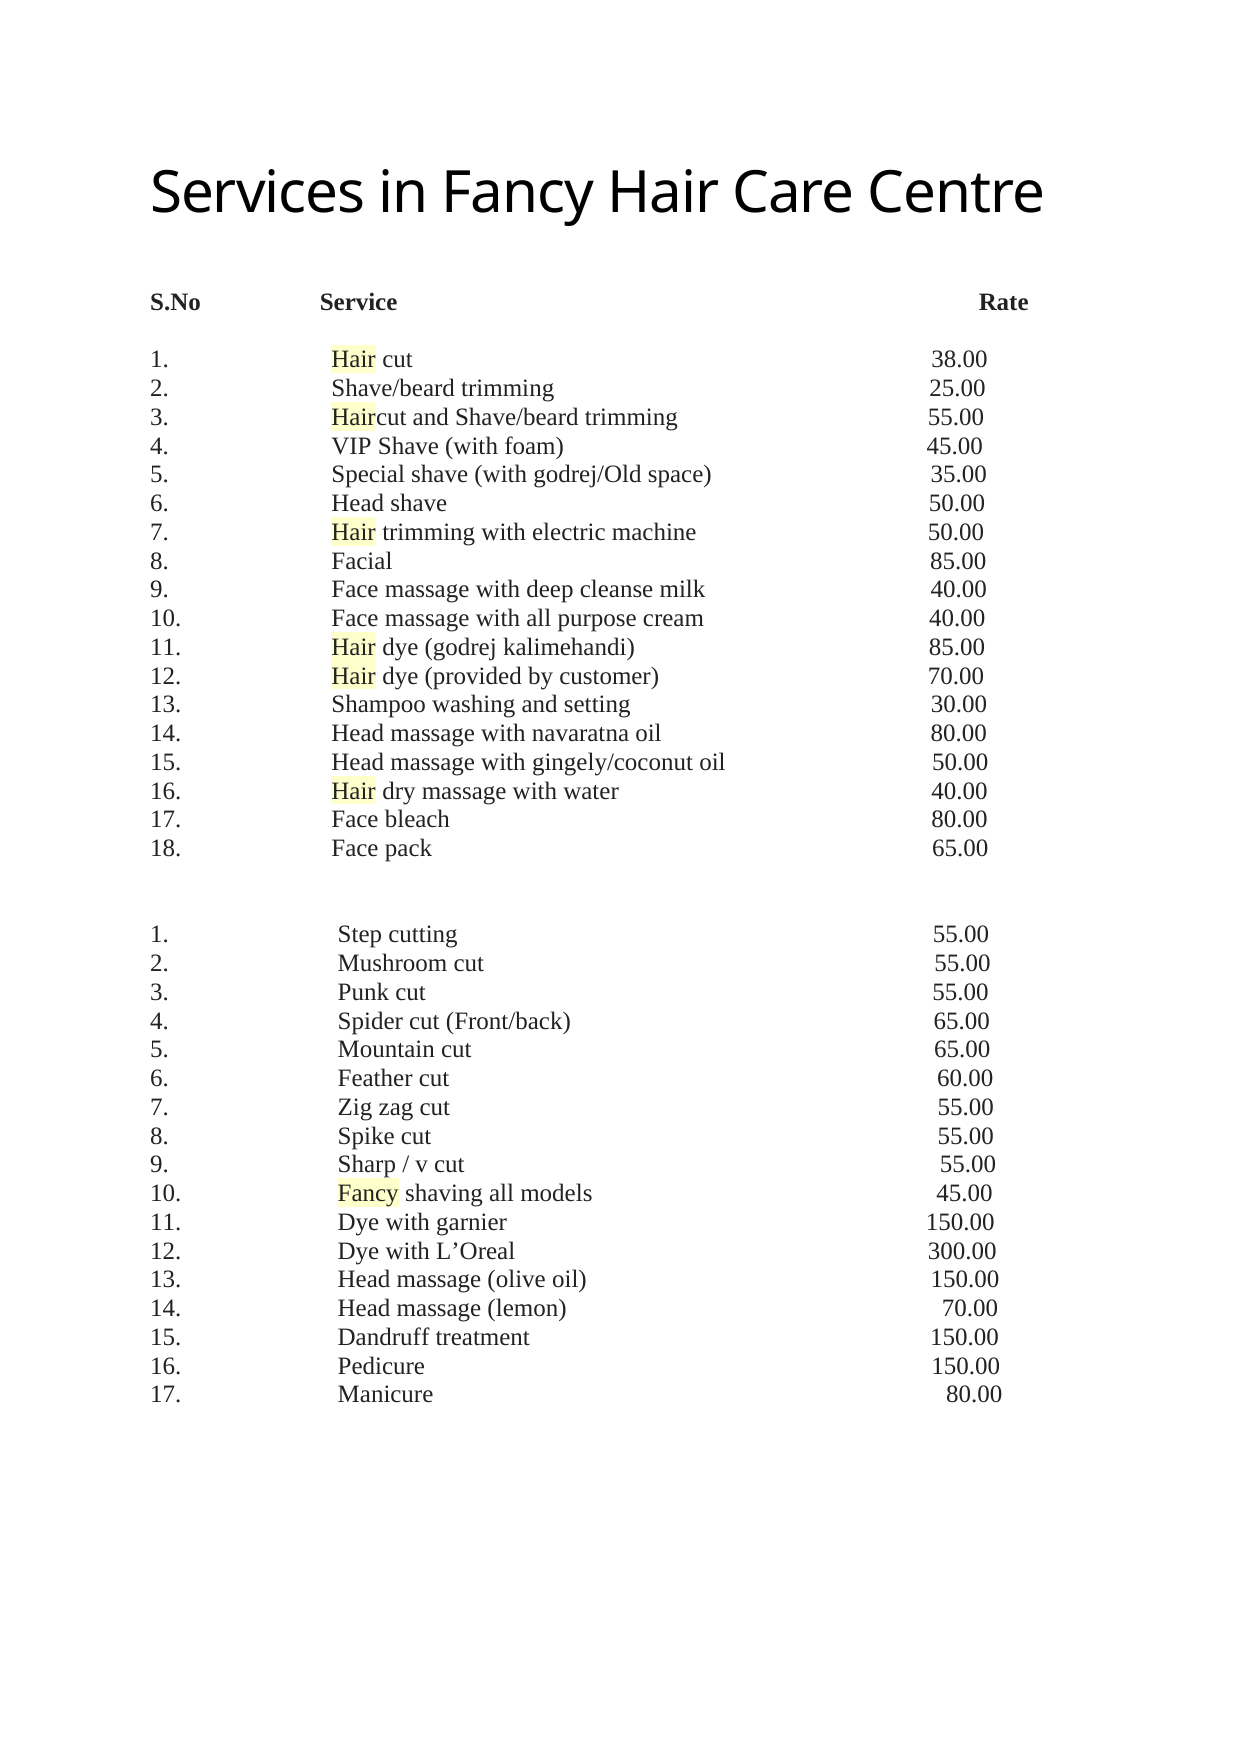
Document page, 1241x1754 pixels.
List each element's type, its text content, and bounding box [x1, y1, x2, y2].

text 10. Fancy shaving all models 45.00 [150, 1178, 338, 1207]
text 14. Head massage with navaratna oil 80.00 [150, 718, 1090, 747]
text 4. Spider cut (Front/back) 65.00 [150, 1006, 1090, 1034]
text 14. Head massage (lemon) 70.00 [150, 1293, 1090, 1322]
text 18. Face pack 65.00 [150, 833, 1090, 862]
text 17. Face bleach 80.00 [150, 804, 1090, 833]
text 10. Face massage with all purpose cream 40.00 [150, 603, 1090, 632]
text 9. Sharp / v cut 55.00 [150, 1149, 1090, 1178]
text 11. Hair dye (godrej kalimehandi) 85.00 [376, 632, 1090, 661]
text 12. Dye with L’Oreal 300.00 [150, 1236, 1090, 1264]
text 1. Hair cut 38.00 [150, 344, 1090, 373]
text 7. Hair trimming with electric machine 50.00 [150, 517, 331, 546]
text 2. Shave/beard trimming 25.00 [150, 373, 1090, 402]
text 15. Head massage with gingely/coconut oil 50.00 [150, 747, 1090, 776]
text 11. Hair dye (godrej kalimehandi) 85.00 [150, 632, 331, 661]
text 3. Haircut and Shave/beard trimming 55.00 [150, 402, 331, 431]
text 6. Head shave 50.00 [150, 488, 1090, 517]
text 16. Hair dry massage with water 40.00 [376, 776, 1090, 804]
text 8. Facial 85.00 [150, 546, 1090, 574]
title Services in Fancy Hair Care Centre [150, 150, 1090, 229]
text 13. Head massage (olive oil) 150.00 [150, 1264, 1090, 1293]
text 11. Dye with garnier 150.00 [150, 1207, 1090, 1236]
text 6. Feather cut 60.00 [150, 1063, 1090, 1092]
text 17. Manicure 80.00 [150, 1379, 1090, 1408]
text 16. Hair dry massage with water 40.00 [150, 776, 331, 804]
text 10. Fancy shaving all models 45.00 [399, 1178, 1090, 1207]
text 4. VIP Shave (with foam) 45.00 [150, 431, 1090, 459]
text 7. Hair trimming with electric machine 50.00 [376, 517, 1090, 546]
text 15. Dandruff treatment 150.00 [150, 1322, 1090, 1351]
text 7. Zig zag cut 55.00 [150, 1092, 1090, 1121]
text 16. Pedicure 150.00 [150, 1351, 1090, 1379]
text 3. Punk cut 55.00 [150, 977, 1090, 1006]
text 5. Mountain cut 65.00 [150, 1034, 1090, 1063]
text 2. Mushroom cut 55.00 [150, 948, 1090, 977]
text 12. Hair dye (provided by customer) 70.00 [150, 661, 331, 689]
text S.No Service Rate [150, 287, 1090, 316]
text 1. Step cutting 55.00 [150, 919, 1090, 948]
text 12. Hair dye (provided by customer) 70.00 [376, 661, 1090, 689]
text 13. Shampoo washing and setting 30.00 [150, 689, 1090, 718]
text 9. Face massage with deep cleanse milk 40.00 [150, 574, 1090, 603]
text 5. Special shave (with godrej/Old space) 35.00 [150, 459, 1090, 488]
text 3. Haircut and Shave/beard trimming 55.00 [376, 402, 1090, 431]
text 8. Spike cut 55.00 [150, 1121, 1090, 1149]
